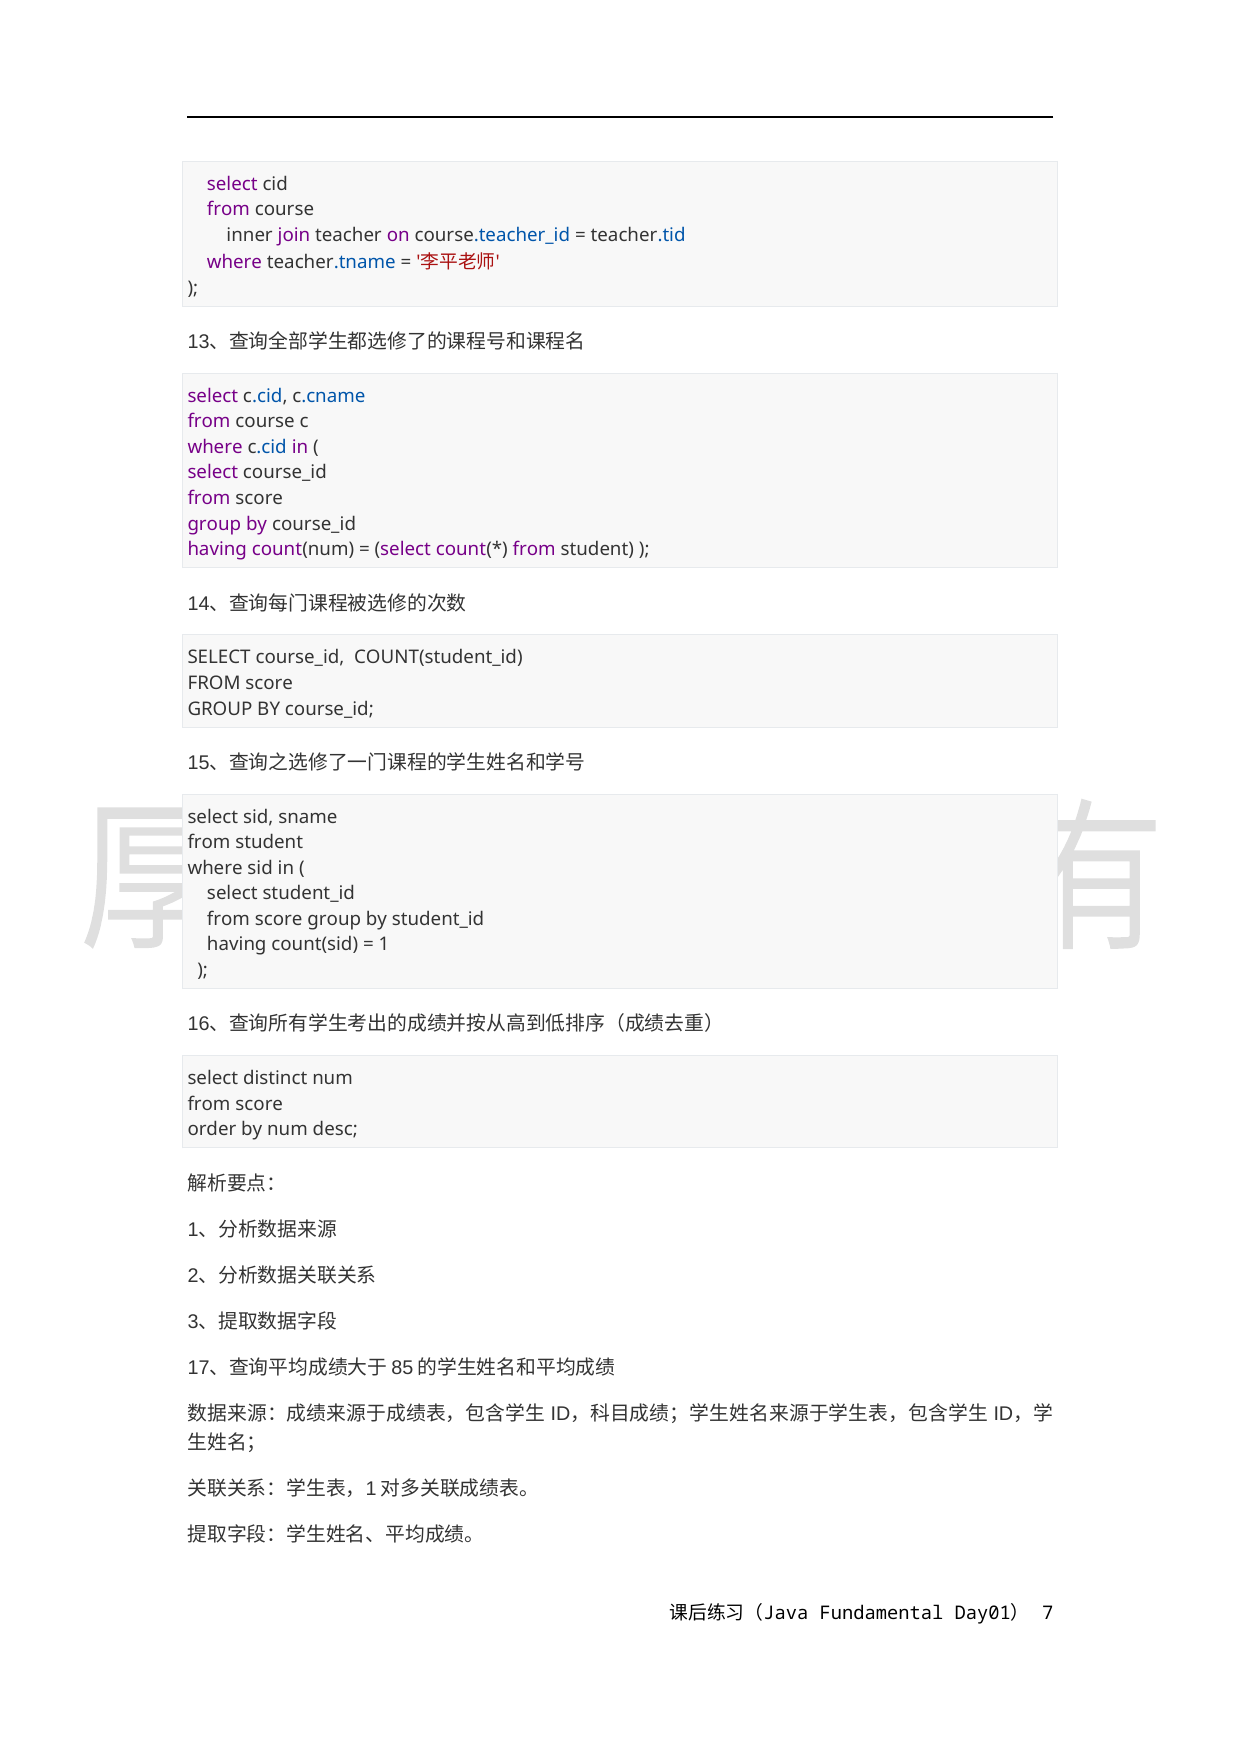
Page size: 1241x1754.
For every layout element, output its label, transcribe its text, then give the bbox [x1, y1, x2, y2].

text 16、查询所有学生考出的成绩并按从高到低排序（成绩去重） [187, 1008, 1053, 1036]
text select c.cid, c.cname from course c where c.cid in ( select course_id from score group by course_id having count(num) = (select count(*) from student) ); [183, 374, 1057, 567]
text 15、查询之选修了一门课程的学生姓名和学号 [187, 746, 1053, 775]
text 14、查询每门课程被选修的次数 [187, 587, 1053, 616]
text 17、查询平均成绩大于85的学生姓名和平均成绩 [187, 1352, 1053, 1380]
text 13、查询全部学生都选修了的课程号和课程名 [187, 326, 1053, 354]
text select sid, sname from student where sid in ( select student_id from score group by student_id having count(sid) = 1 ); [183, 795, 1057, 988]
text 提取字段：学生姓名、平均成绩。 [187, 1519, 1053, 1547]
text SELECT course_id, COUNT(student_id) FROM score GROUP BY course_id; [183, 635, 1057, 727]
text 数据来源：成绩来源于成绩表，包含学生ID，科目成绩；学生姓名来源于学生表，包含学生ID，学生姓名； [187, 1398, 1053, 1455]
text 1、分析数据来源 [187, 1213, 1053, 1242]
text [183, 162, 1057, 306]
text select distinct num from score order by num desc; [183, 1056, 1057, 1147]
text 2、分析数据关联关系 [187, 1259, 1053, 1288]
text 解析要点： [187, 1167, 1053, 1196]
text 关联关系：学生表，1对多关联成绩表。 [187, 1473, 1053, 1501]
text 3、提取数据字段 [187, 1306, 1053, 1334]
